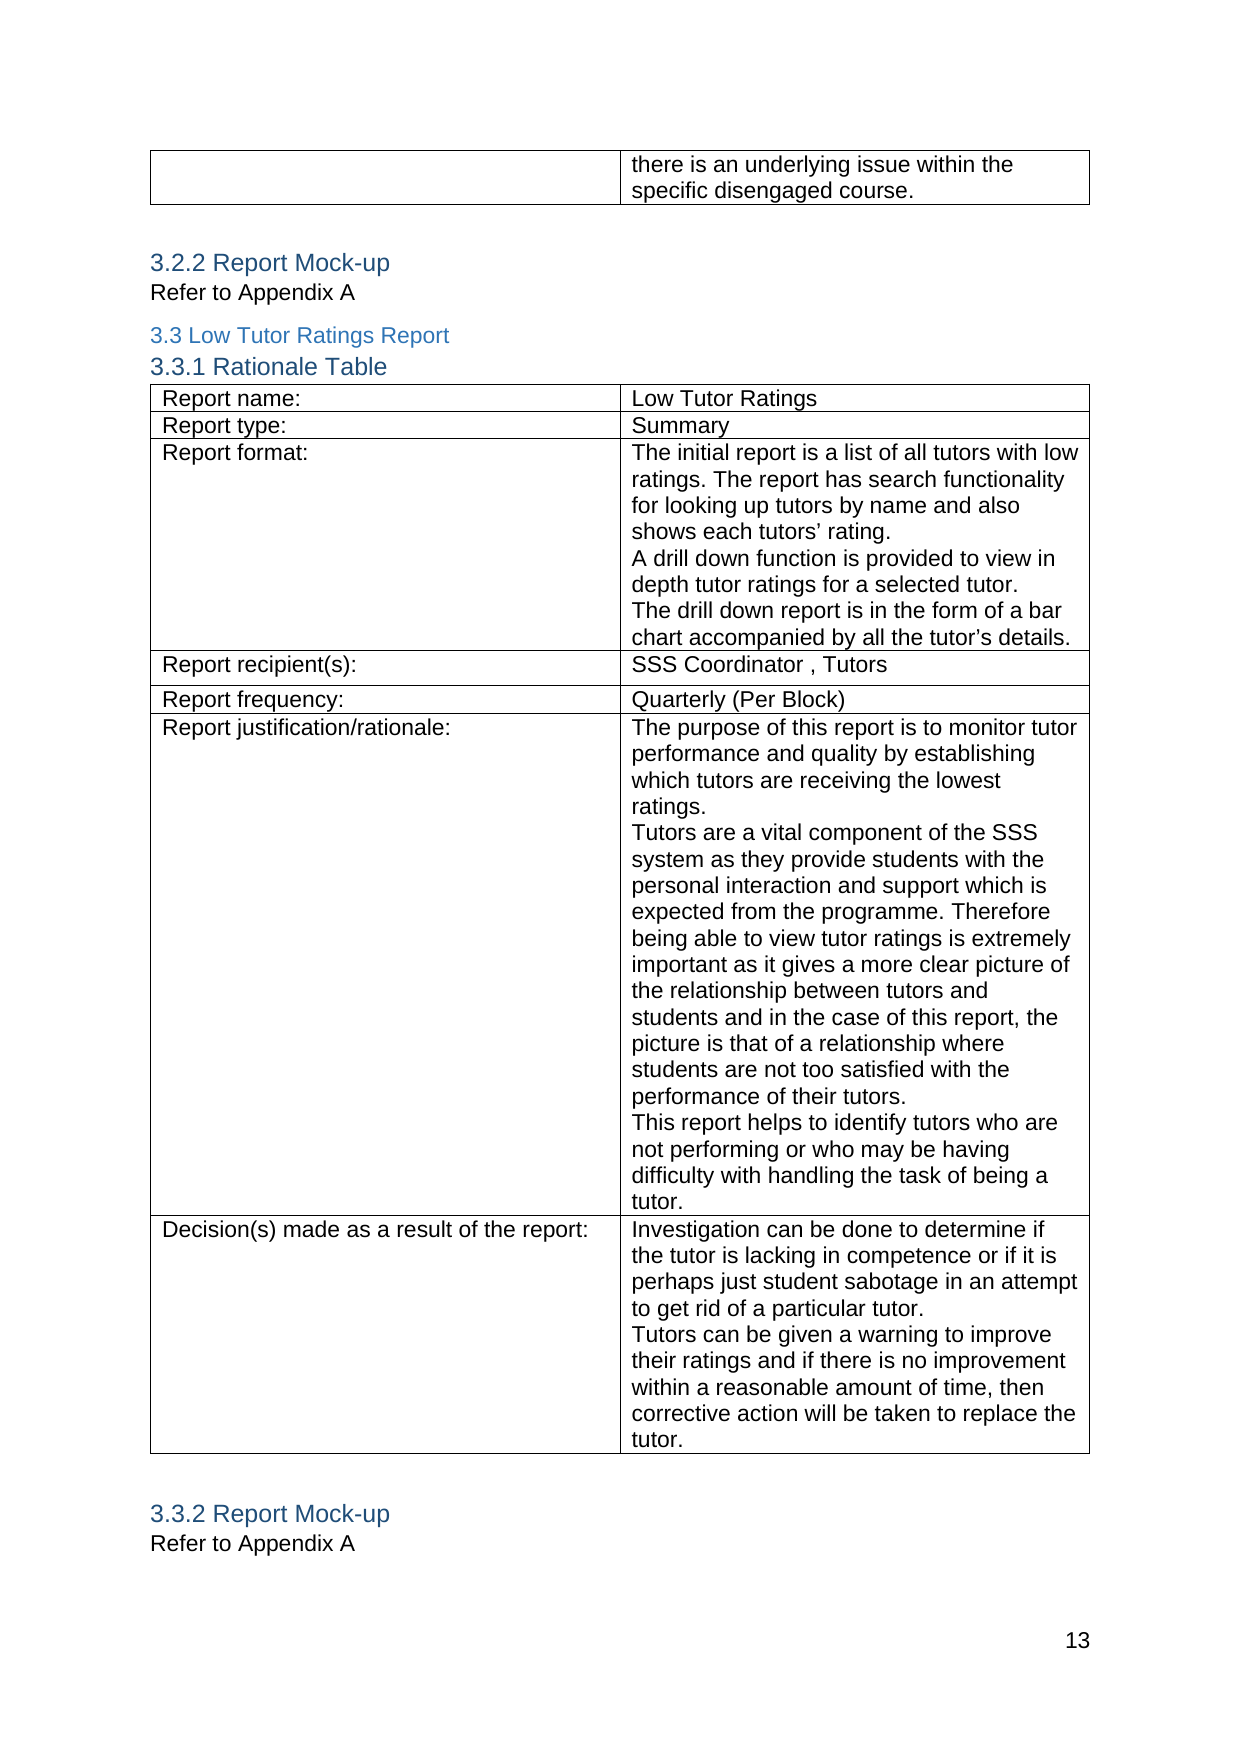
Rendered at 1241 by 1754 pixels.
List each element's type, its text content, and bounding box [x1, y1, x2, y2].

table_cell Report type: [151, 412, 620, 438]
subtitle 3.3.1 Rationale Table [150, 352, 1090, 381]
subtitle 3.2.2 Report Mock-up [150, 248, 1090, 277]
table_cell The purpose of this report is to monitor tutor performance and quality by establishing which tutors are receiving the lowest ratings. Tutors are a vital component of the SSS system as they provide students with the personal interaction and support which is expected from the programme. Therefore being able to view tutor ratings is extremely important as it gives a more clear picture of the relationship between tutors and students and in the case of this report, the picture is that of a relationship where students are not too satisfied with the performance of their tutors. This report helps to identify tutors who are not performing or who may be having difficulty with handling the task of being a tutor. [621, 714, 1089, 1214]
table_cell SSS Coordinator , Tutors [621, 651, 1089, 685]
table_cell Decision(s) made as a result of the report: [151, 1216, 620, 1453]
table_cell Summary [621, 412, 1089, 438]
table_cell Report recipient(s): [151, 651, 620, 685]
text Refer to Appendix A [150, 1530, 1090, 1556]
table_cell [151, 151, 620, 204]
table_cell The initial report is a list of all tutors with low ratings. The report has search functionality for looking up tutors by name and also shows each tutors’ rating. A drill down function is provided to view in depth tutor ratings for a selected tutor. The drill down report is in the form of a bar chart accompanied by all the tutor’s details. [621, 439, 1089, 650]
subtitle 3.3.2 Report Mock-up [150, 1499, 1090, 1528]
table_cell Investigation can be done to determine if the tutor is lacking in competence or if it is perhaps just student sabotage in an attempt to get rid of a particular tutor. Tutors can be given a warning to improve their ratings and if there is no improvement within a reasonable amount of time, then corrective action will be taken to replace the tutor. [621, 1216, 1089, 1453]
table_cell Quarterly (Per Block) [621, 686, 1089, 713]
text Refer to Appendix A [150, 279, 1090, 305]
table_cell Report format: [151, 439, 620, 650]
subtitle 3.3 Low Tutor Ratings Report [150, 322, 1090, 348]
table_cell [621, 151, 1089, 204]
table_cell Report justification/rationale: [151, 714, 620, 1214]
table_header Low Tutor Ratings [621, 385, 1089, 411]
table_cell Report frequency: [151, 686, 620, 713]
table_header Report name: [151, 385, 620, 411]
